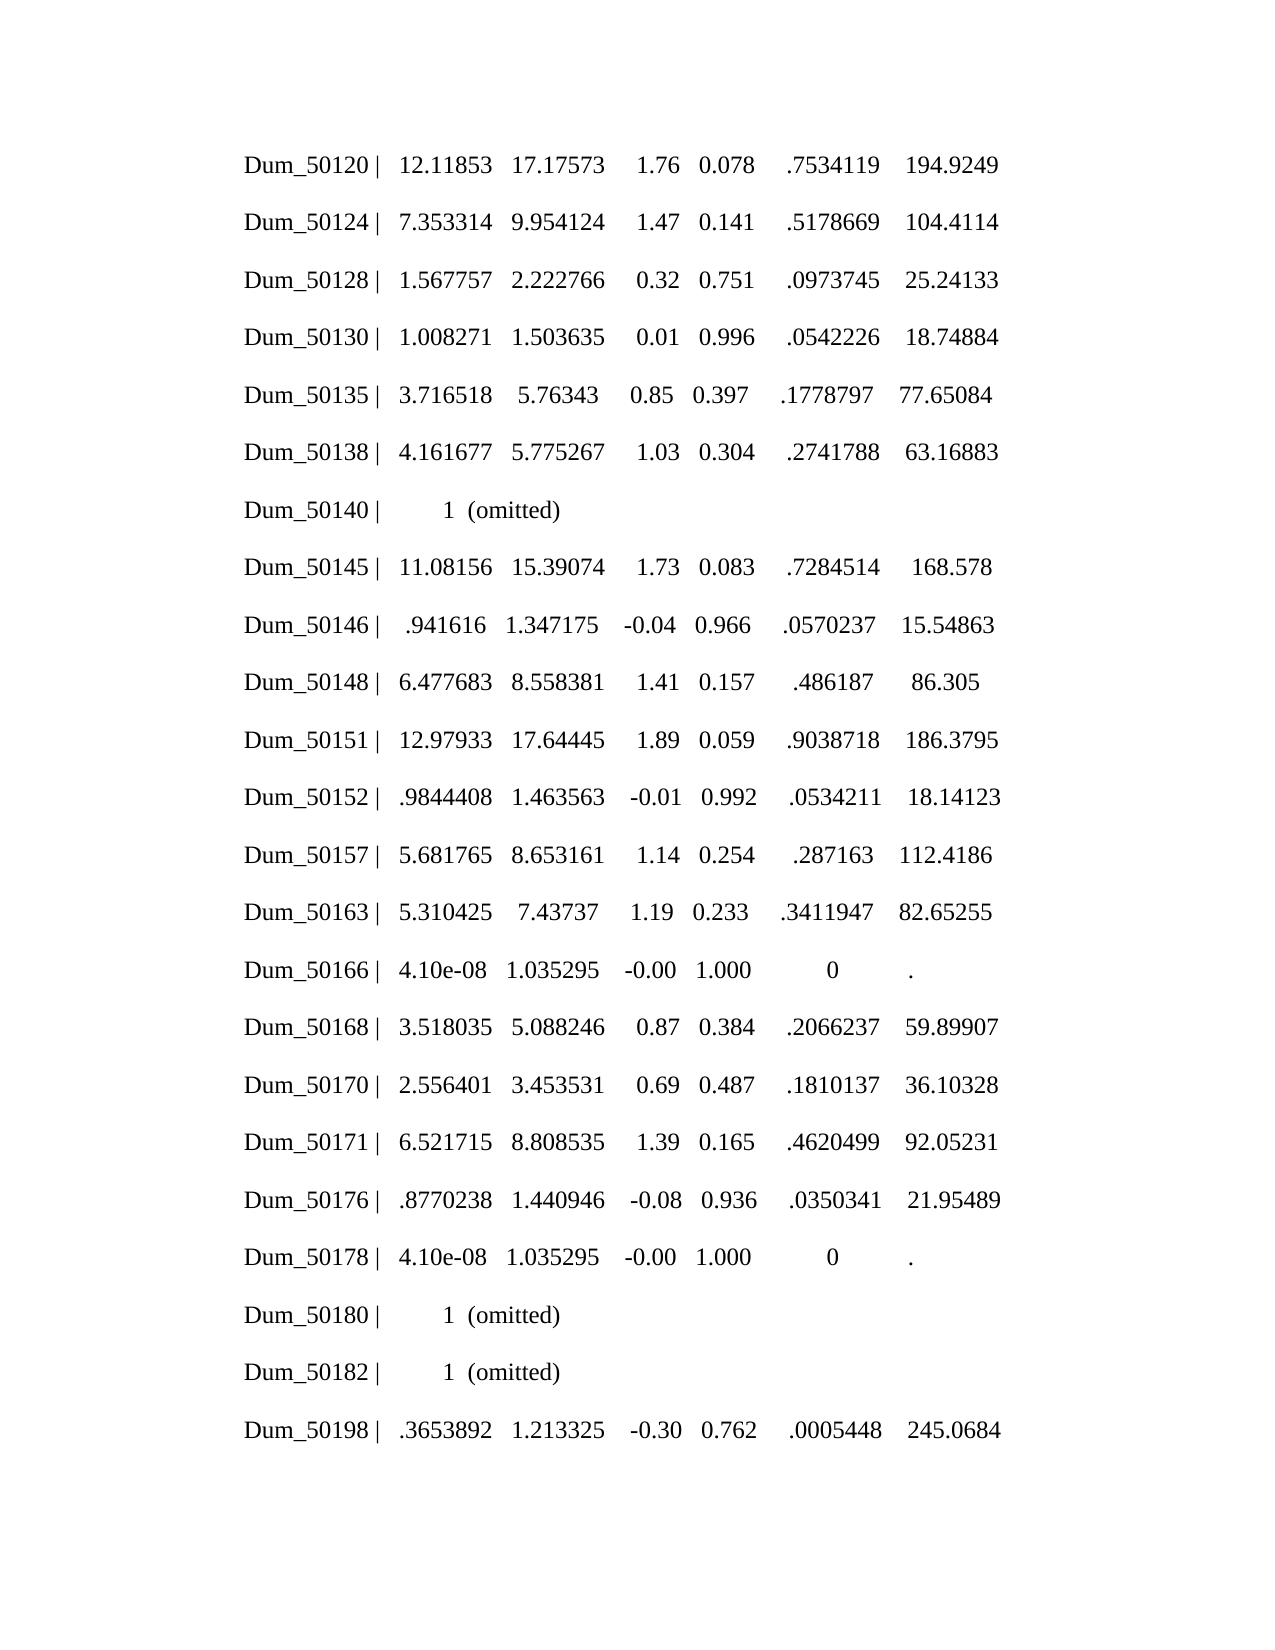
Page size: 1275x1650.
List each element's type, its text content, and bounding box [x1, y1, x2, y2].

text Dum_50138 | 4.161677 5.775267 1.03 0.304 .2741788 63.16883 [150, 437, 1125, 466]
text Dum_50152 | .9844408 1.463563 -0.01 0.992 .0534211 18.14123 [150, 782, 1125, 811]
text Dum_50168 | 3.518035 5.088246 0.87 0.384 .2066237 59.89907 [150, 1012, 1125, 1041]
text Dum_50130 | 1.008271 1.503635 0.01 0.996 .0542226 18.74884 [150, 322, 1125, 351]
text Dum_50171 | 6.521715 8.808535 1.39 0.165 .4620499 92.05231 [150, 1127, 1125, 1156]
text Dum_50198 | .3653892 1.213325 -0.30 0.762 .0005448 245.0684 [150, 1415, 1125, 1444]
text Dum_50135 | 3.716518 5.76343 0.85 0.397 .1778797 77.65084 [150, 380, 1125, 409]
text Dum_50148 | 6.477683 8.558381 1.41 0.157 .486187 86.305 [150, 667, 1125, 696]
text Dum_50120 | 12.11853 17.17573 1.76 0.078 .7534119 194.9249 [150, 150, 1125, 179]
text Dum_50140 | 1 (omitted) [150, 495, 1125, 524]
text Dum_50178 | 4.10e-08 1.035295 -0.00 1.000 0 . [150, 1242, 1125, 1271]
text Dum_50146 | .941616 1.347175 -0.04 0.966 .0570237 15.54863 [150, 610, 1125, 639]
text Dum_50176 | .8770238 1.440946 -0.08 0.936 .0350341 21.95489 [150, 1185, 1125, 1214]
text Dum_50145 | 11.08156 15.39074 1.73 0.083 .7284514 168.578 [150, 552, 1125, 581]
text Dum_50180 | 1 (omitted) [150, 1300, 1125, 1329]
text Dum_50170 | 2.556401 3.453531 0.69 0.487 .1810137 36.10328 [150, 1070, 1125, 1099]
text Dum_50166 | 4.10e-08 1.035295 -0.00 1.000 0 . [150, 955, 1125, 984]
text Dum_50163 | 5.310425 7.43737 1.19 0.233 .3411947 82.65255 [150, 897, 1125, 926]
text Dum_50157 | 5.681765 8.653161 1.14 0.254 .287163 112.4186 [150, 840, 1125, 869]
text Dum_50128 | 1.567757 2.222766 0.32 0.751 .0973745 25.24133 [150, 265, 1125, 294]
text Dum_50124 | 7.353314 9.954124 1.47 0.141 .5178669 104.4114 [150, 207, 1125, 236]
text Dum_50151 | 12.97933 17.64445 1.89 0.059 .9038718 186.3795 [150, 725, 1125, 754]
text Dum_50182 | 1 (omitted) [150, 1357, 1125, 1386]
